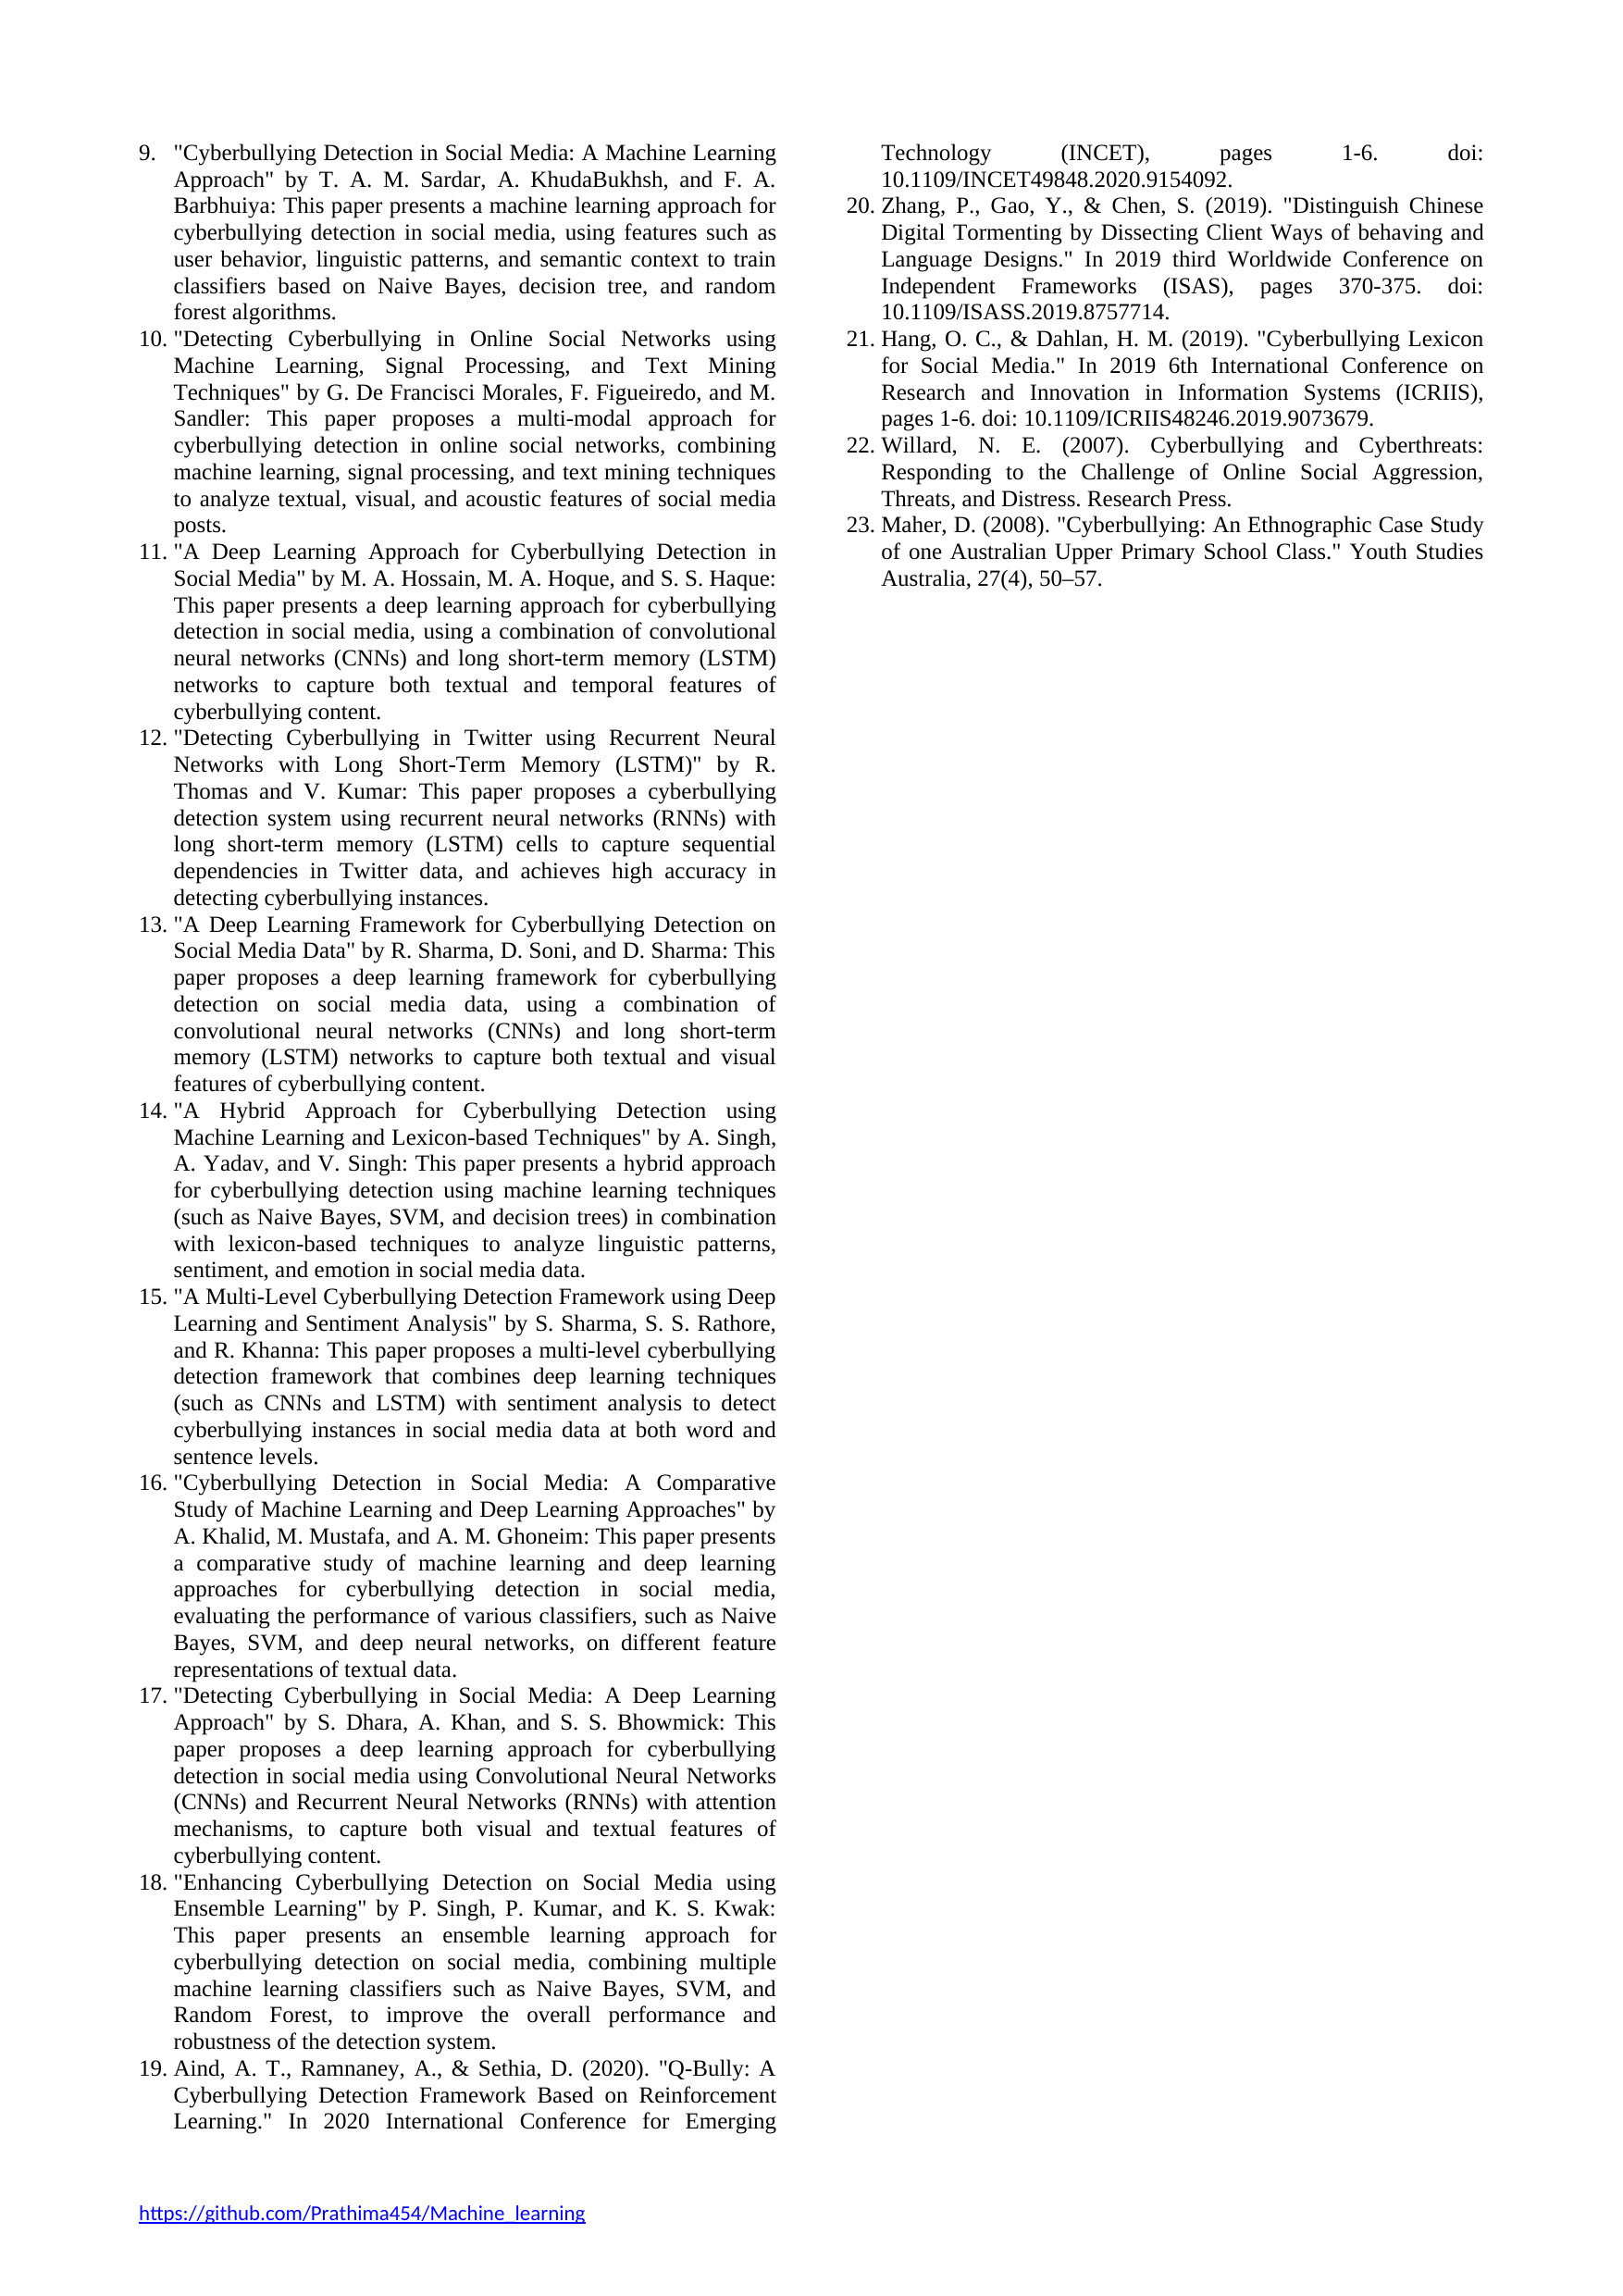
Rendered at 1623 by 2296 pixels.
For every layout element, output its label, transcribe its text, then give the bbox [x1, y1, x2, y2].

list "A Deep Learning Approach for Cyberbullying Detection in Social Media" by M. A. Hossain, M. A. Hoque, and S. S. Haque: This paper presents a deep learning approach for cyberbullying detection in social media, using a combination of convolutional neural networks (CNNs) and long short-term memory (LSTM) networks to capture both textual and temporal features of cyberbullying content. [139, 538, 776, 724]
list Zhang, P., Gao, Y., & Chen, S. (2019). "Distinguish Chinese Digital Tormenting by Dissecting Client Ways of behaving and Language Designs." In 2019 third Worldwide Conference on Independent Frameworks (ISAS), pages 370-375. doi: 10.1109/ISASS.2019.8757714. [846, 192, 1484, 325]
list "Cyberbullying Detection in Social Media: A Machine Learning Approach" by T. A. M. Sardar, A. KhudaBukhsh, and F. A. Barbhuiya: This paper presents a machine learning approach for cyberbullying detection in social media, using features such as user behavior, linguistic patterns, and semantic context to train classifiers based on Naive Bayes, decision tree, and random forest algorithms. [139, 139, 776, 325]
list "Detecting Cyberbullying in Twitter using Recurrent Neural Networks with Long Short-Term Memory (LSTM)" by R. Thomas and V. Kumar: This paper proposes a cyberbullying detection system using recurrent neural networks (RNNs) with long short-term memory (LSTM) cells to capture sequential dependencies in Twitter data, and achieves high accuracy in detecting cyberbullying instances. [139, 724, 776, 911]
list "Detecting Cyberbullying in Social Media: A Deep Learning Approach" by S. Dhara, A. Khan, and S. S. Bhowmick: This paper proposes a deep learning approach for cyberbullying detection in social media using Convolutional Neural Networks (CNNs) and Recurrent Neural Networks (RNNs) with attention mechanisms, to capture both visual and textual features of cyberbullying content. [139, 1682, 776, 1868]
list Willard, N. E. (2007). Cyberbullying and Cyberthreats: Responding to the Challenge of Online Social Aggression, Threats, and Distress. Research Press. [846, 431, 1484, 511]
list "A Deep Learning Framework for Cyberbullying Detection on Social Media Data" by R. Sharma, D. Soni, and D. Sharma: This paper proposes a deep learning framework for cyberbullying detection on social media data, using a combination of convolutional neural networks (CNNs) and long short-term memory (LSTM) networks to capture both textual and visual features of cyberbullying content. [139, 911, 776, 1097]
list Maher, D. (2008). "Cyberbullying: An Ethnographic Case Study of one Australian Upper Primary School Class." Youth Studies Australia, 27(4), 50–57. [846, 511, 1484, 591]
list "A Hybrid Approach for Cyberbullying Detection using Machine Learning and Lexicon-based Techniques" by A. Singh, A. Yadav, and V. Singh: This paper presents a hybrid approach for cyberbullying detection using machine learning techniques (such as Naive Bayes, SVM, and decision trees) in combination with lexicon-based techniques to analyze linguistic patterns, sentiment, and emotion in social media data. [139, 1097, 776, 1283]
list "Detecting Cyberbullying in Online Social Networks using Machine Learning, Signal Processing, and Text Mining Techniques" by G. De Francisci Morales, F. Figueiredo, and M. Sandler: This paper proposes a multi-modal approach for cyberbullying detection in online social networks, combining machine learning, signal processing, and text mining techniques to analyze textual, visual, and acoustic features of social media posts. [139, 325, 776, 538]
list "Cyberbullying Detection in Social Media: A Comparative Study of Machine Learning and Deep Learning Approaches" by A. Khalid, M. Mustafa, and A. M. Ghoneim: This paper presents a comparative study of machine learning and deep learning approaches for cyberbullying detection in social media, evaluating the performance of various classifiers, such as Naive Bayes, SVM, and deep neural networks, on different feature representations of textual data. [139, 1469, 776, 1682]
list Hang, O. C., & Dahlan, H. M. (2019). "Cyberbullying Lexicon for Social Media." In 2019 6th International Conference on Research and Innovation in Information Systems (ICRIIS), pages 1-6. doi: 10.1109/ICRIIS48246.2019.9073679. [846, 325, 1484, 431]
list Aind, A. T., Ramnaney, A., & Sethia, D. (2020). "Q-Bully: A Cyberbullying Detection Framework Based on Reinforcement Learning." In 2020 International Conference for Emerging Technology (INCET), pages 1-6. doi: 10.1109/INCET49848.2020.9154092. [139, 2054, 776, 2134]
list "Enhancing Cyberbullying Detection on Social Media using Ensemble Learning" by P. Singh, P. Kumar, and K. S. Kwak: This paper presents an ensemble learning approach for cyberbullying detection on social media, combining multiple machine learning classifiers such as Naive Bayes, SVM, and Random Forest, to improve the overall performance and robustness of the detection system. [139, 1868, 776, 2054]
list Aind, A. T., Ramnaney, A., & Sethia, D. (2020). "Q-Bully: A Cyberbullying Detection Framework Based on Reinforcement Learning." In 2020 International Conference for Emerging Technology (INCET), pages 1-6. doi: 10.1109/INCET49848.2020.9154092. [846, 139, 1484, 192]
list "A Multi-Level Cyberbullying Detection Framework using Deep Learning and Sentiment Analysis" by S. Sharma, S. S. Rathore, and R. Khanna: This paper proposes a multi-level cyberbullying detection framework that combines deep learning techniques (such as CNNs and LSTM) with sentiment analysis to detect cyberbullying instances in social media data at both word and sentence levels. [139, 1283, 776, 1469]
